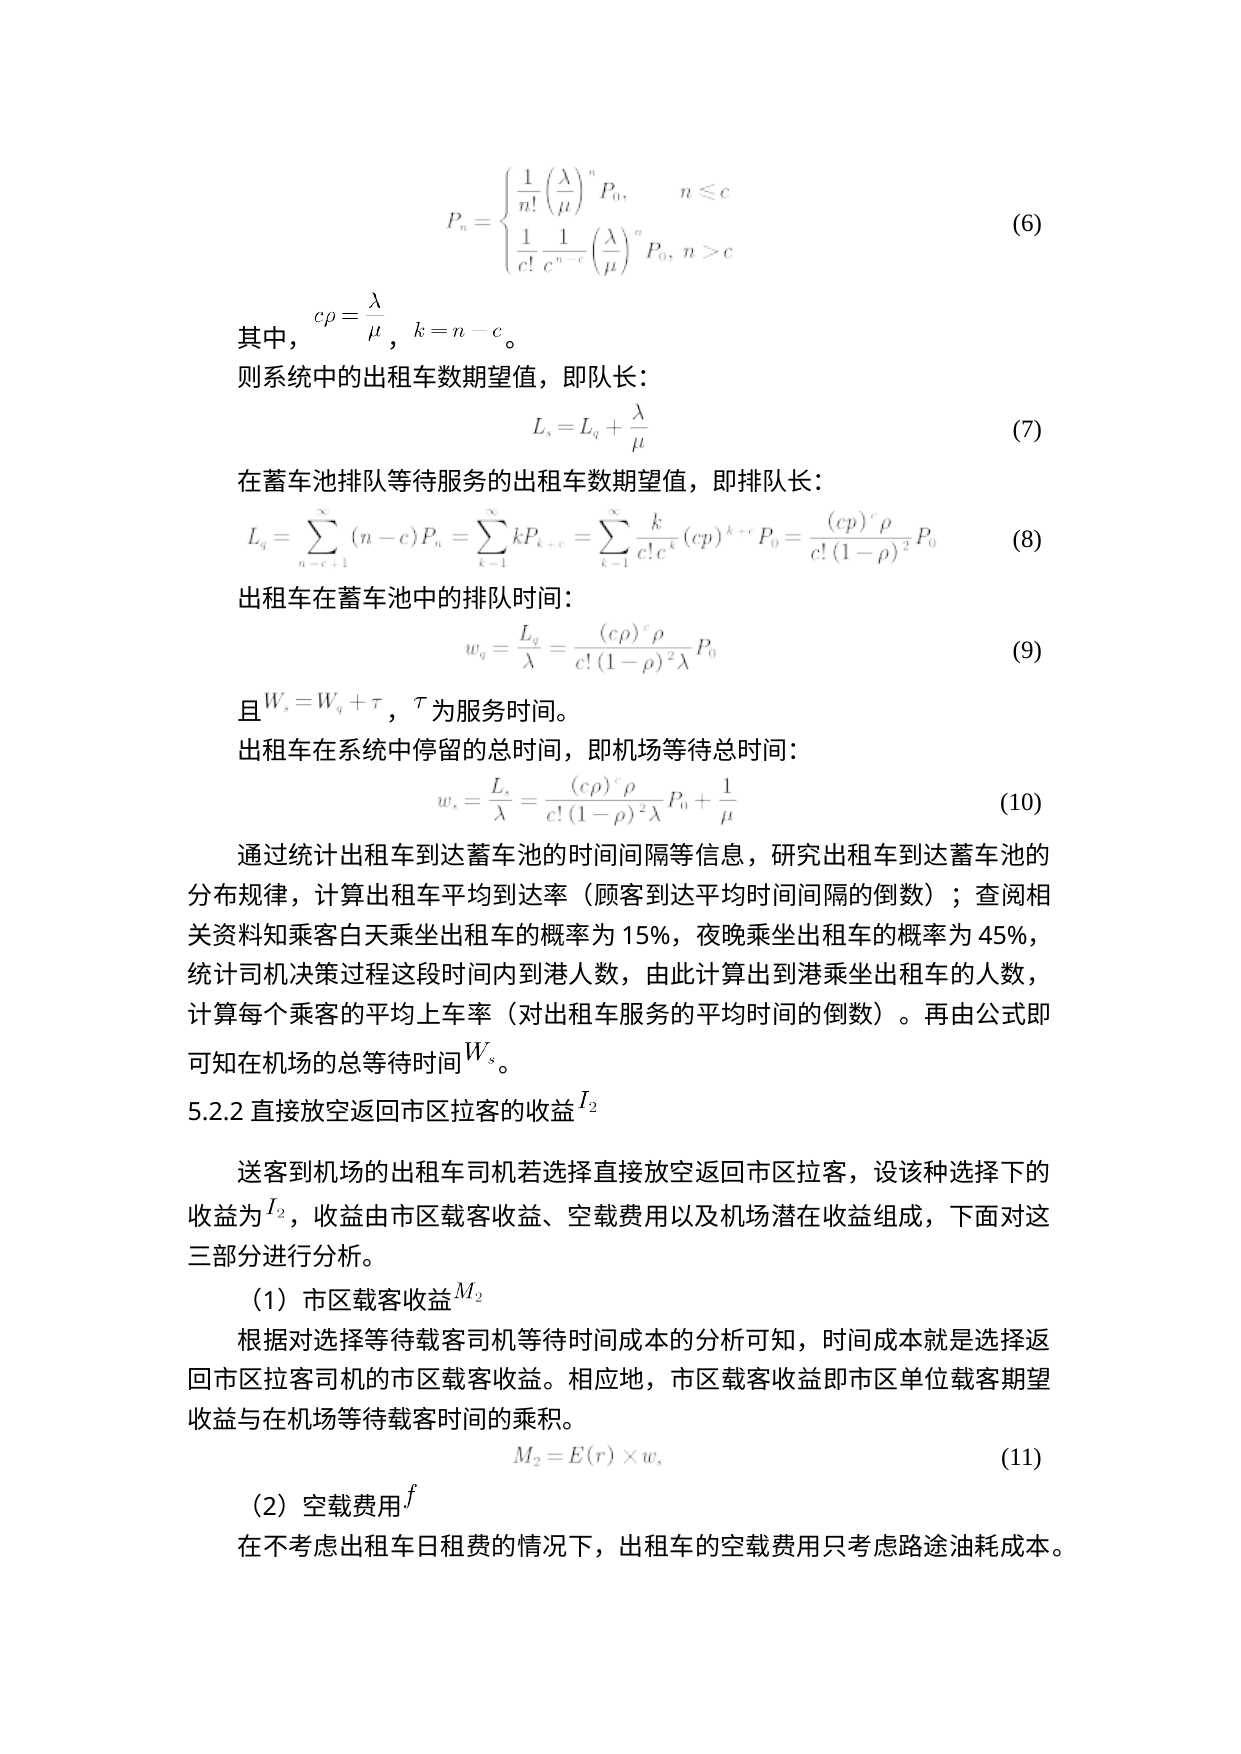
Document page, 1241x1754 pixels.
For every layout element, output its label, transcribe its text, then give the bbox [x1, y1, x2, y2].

text （1）市区载客收益 [187, 1276, 1053, 1317]
text 送客到机场的出租车司机若选择直接放空返回市区拉客，设该种选择下的收益为，收益由市区载客收益、空载费用以及机场潜在收益组成，下面对这三部分进行分析。 [187, 1152, 1053, 1272]
text 在蓄车池排队等待服务的出租车数期望值，即排队长： [187, 462, 1053, 498]
text 且，为服务时间。 [187, 683, 1053, 727]
table_header [188, 398, 994, 462]
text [187, 1526, 1053, 1562]
subtitle 5.2.2 直接放空返回市区拉客的收益 [187, 1083, 1053, 1148]
table_cell [188, 162, 995, 286]
table_header (11) [989, 1440, 1053, 1477]
table_header [188, 771, 988, 836]
text （2）空载费用 [187, 1477, 1053, 1522]
table_header [188, 618, 995, 683]
table_cell (6) [995, 162, 1053, 286]
text 出租车在蓄车池中的排队时间： [187, 578, 1053, 614]
text 其中，，。 [187, 286, 1053, 354]
table_header [188, 501, 997, 578]
table_header (8) [997, 501, 1053, 578]
table_header (9) [995, 618, 1053, 683]
table_header (7) [995, 398, 1053, 462]
table_header [188, 1440, 989, 1477]
table_header (10) [989, 771, 1053, 836]
text 则系统中的出租车数期望值，即队长： [187, 358, 1053, 394]
text 出租车在系统中停留的总时间，即机场等待总时间： [187, 731, 1053, 767]
text 根据对选择等待载客司机等待时间成本的分析可知，时间成本就是选择返回市区拉客司机的市区载客收益。相应地，市区载客收益即市区单位载客期望收益与在机场等待载客时间的乘积。 [187, 1320, 1053, 1436]
text 通过统计出租车到达蓄车池的时间间隔等信息，研究出租车到达蓄车池的分布规律，计算出租车平均到达率（顾客到达平均时间间隔的倒数）；查阅相关资料知乘客白天乘坐出租车的概率为15%，夜晚乘坐出租车的概率为45%，统计司机决策过程这段时间内到港人数，由此计算出到港乘坐出租车的人数，计算每个乘客的平均上车率（对出租车服务的平均时间的倒数）。再由公式即可知在机场的总等待时间。 [187, 836, 1053, 1080]
